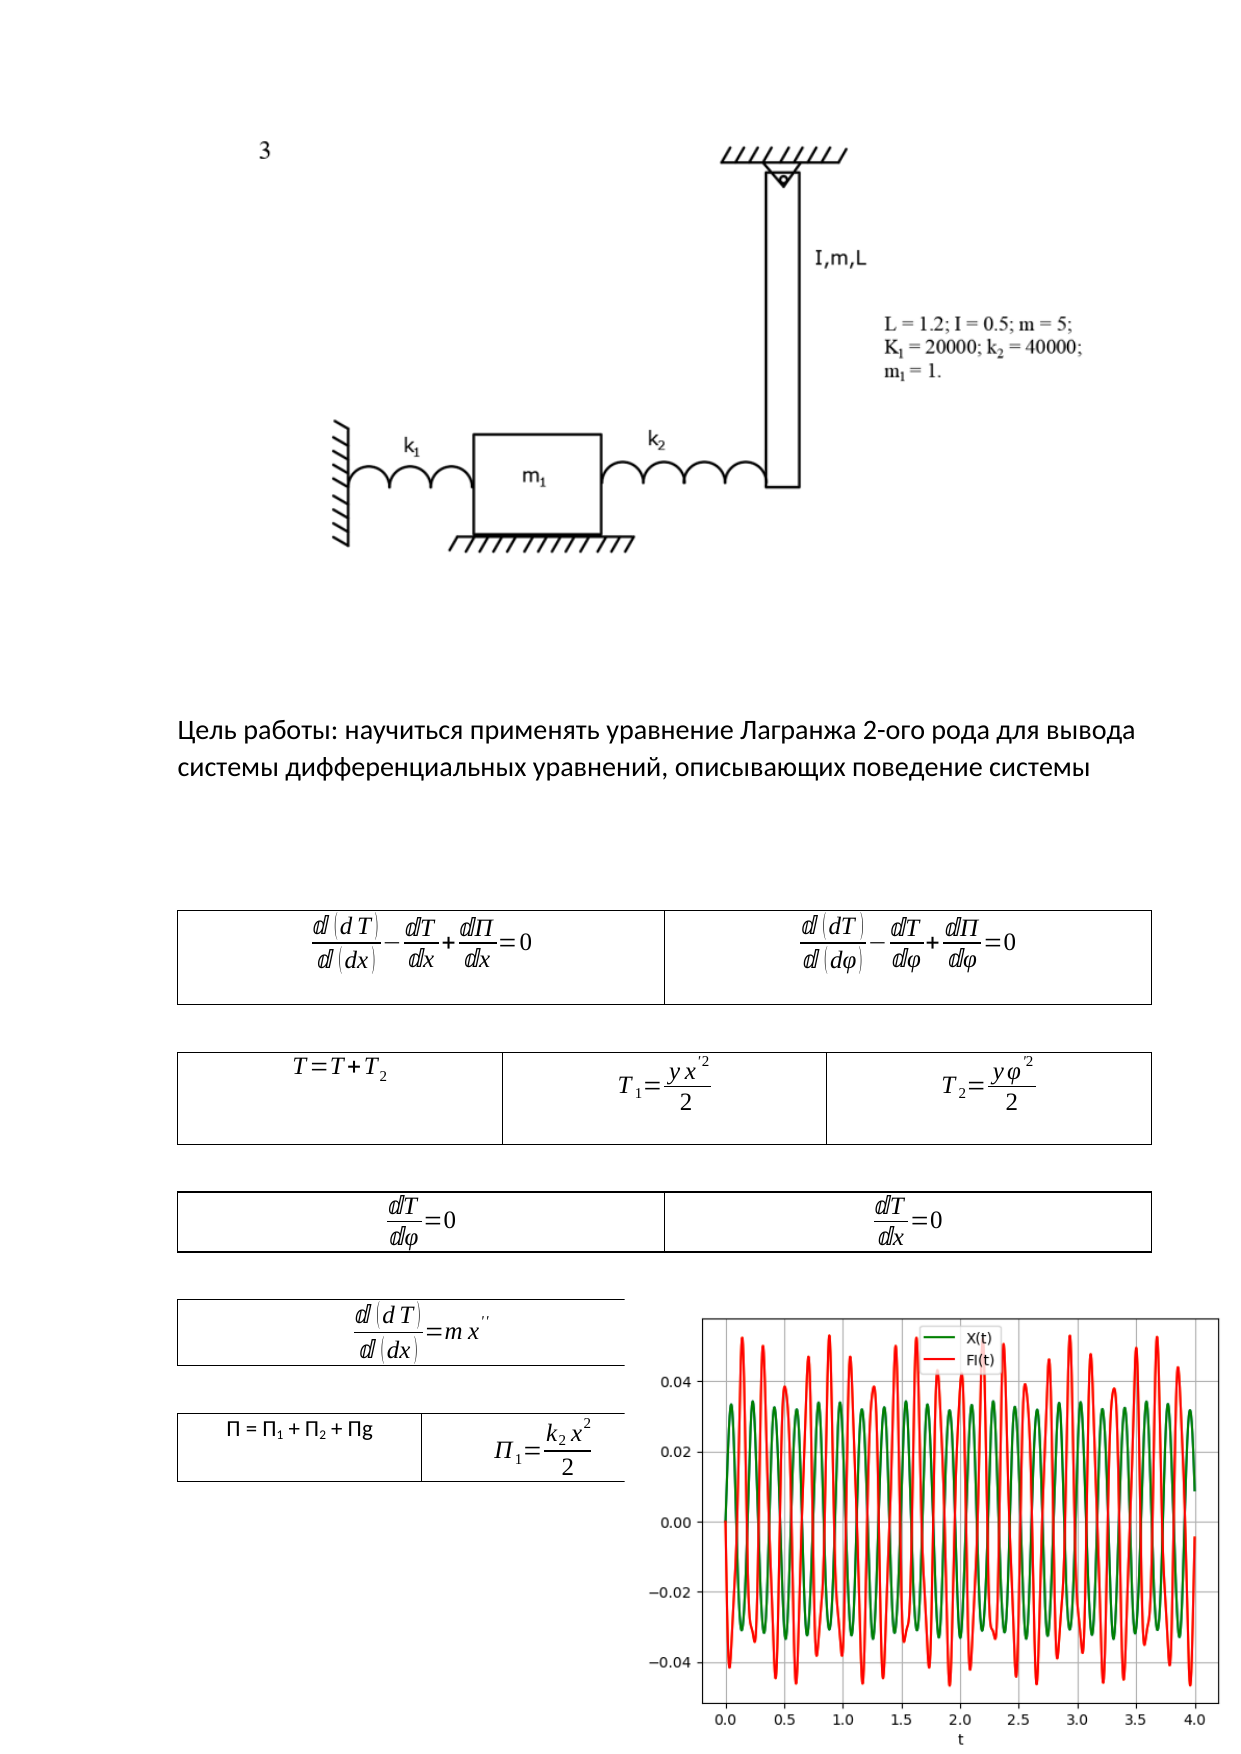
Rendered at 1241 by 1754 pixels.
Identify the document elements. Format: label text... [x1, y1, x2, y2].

table_header [178, 1300, 624, 1365]
table_header [178, 1053, 502, 1143]
table_header [178, 1193, 664, 1251]
text Цель работы: научиться применять уравнение Лагранжа 2-ого рода для вывода системы дифференциальных уравнений, описывающих поведение системы [177, 712, 1152, 784]
picture [177, 118, 1151, 562]
table_header П = П1 + П2 + Пg [178, 1414, 421, 1481]
table_header [665, 911, 1151, 1004]
picture [624, 1283, 1240, 1754]
table_header [178, 911, 664, 1004]
table_header [422, 1414, 624, 1481]
table_header [827, 1053, 1151, 1143]
table_header [665, 1193, 1151, 1251]
table_header [503, 1053, 826, 1143]
